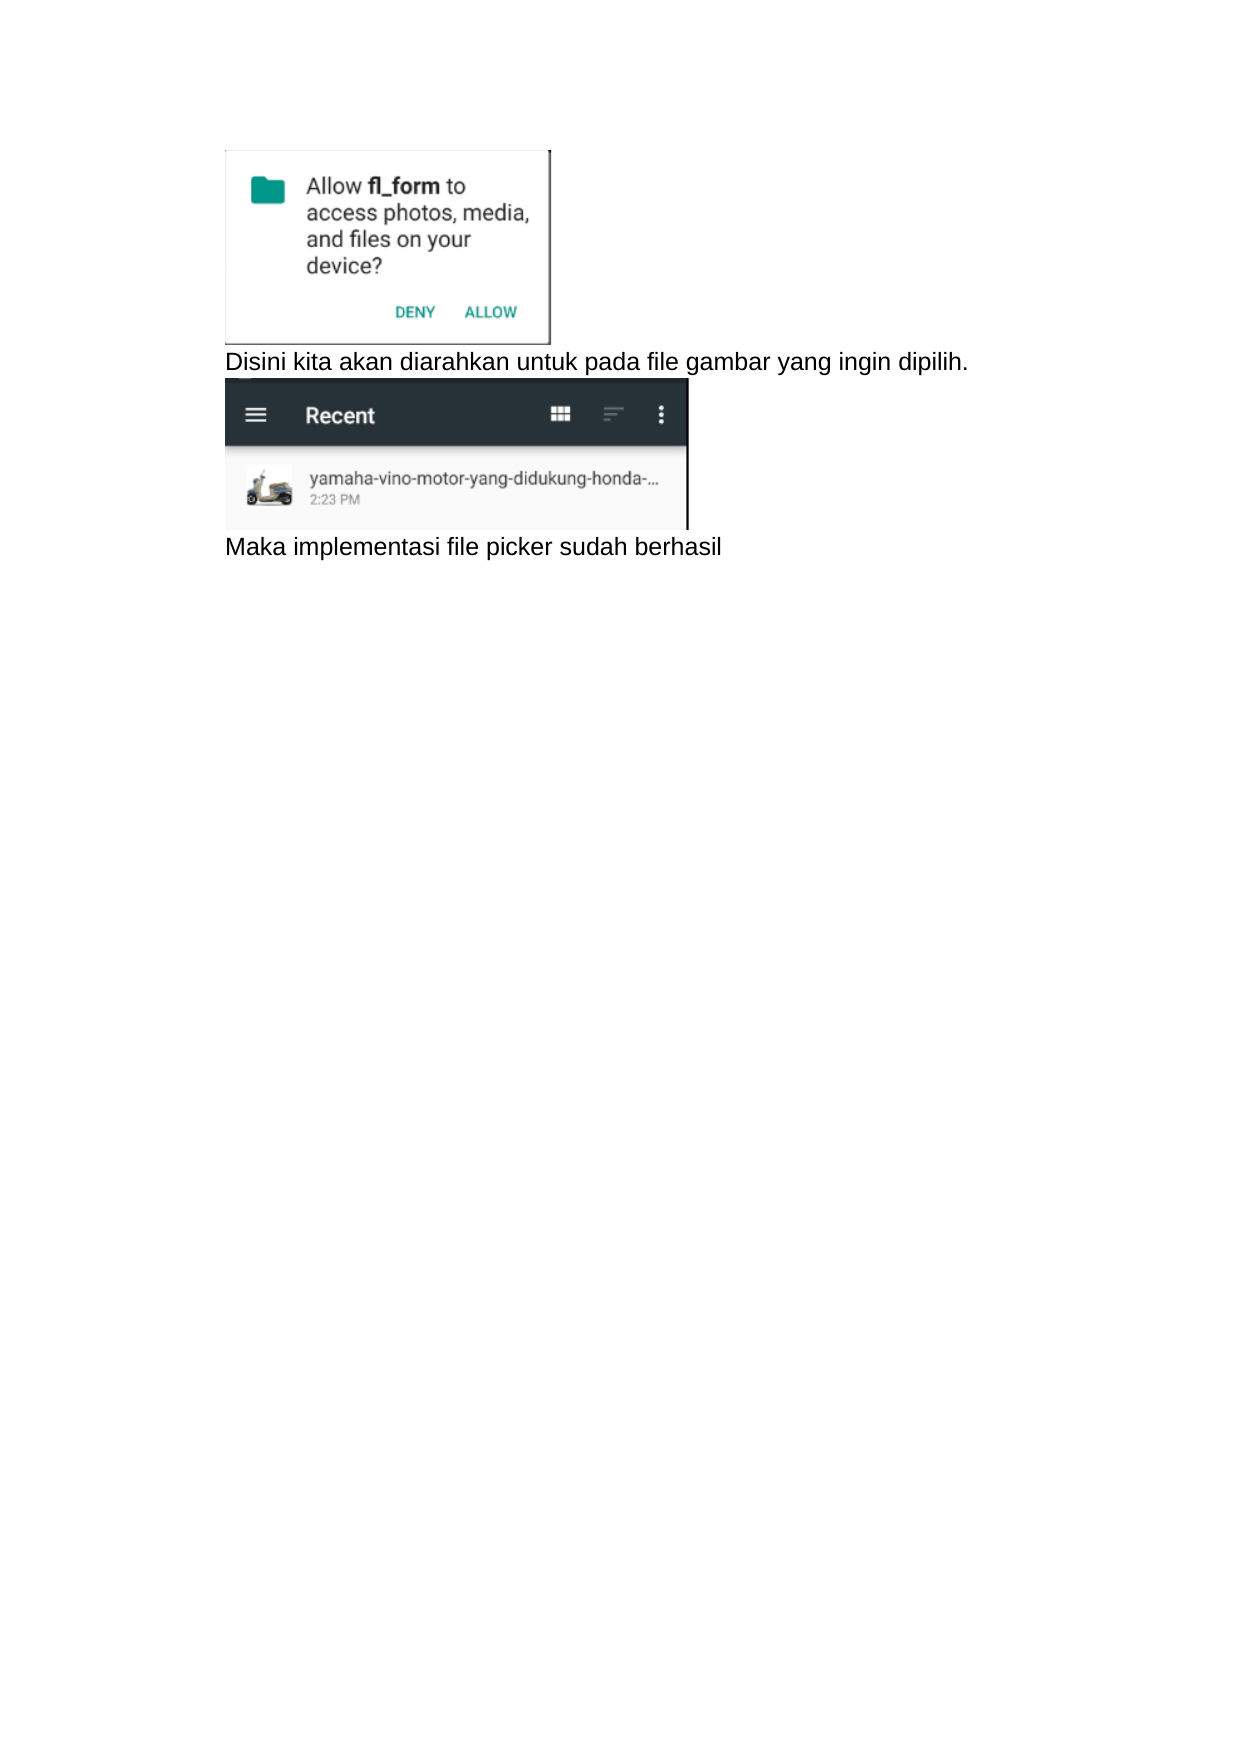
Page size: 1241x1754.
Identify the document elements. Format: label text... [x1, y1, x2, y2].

list Maka implementasi file picker sudah berhasil [225, 532, 1090, 560]
picture [225, 378, 689, 530]
picture [225, 150, 552, 345]
list Disini kita akan diarahkan untuk pada file gambar yang ingin dipilih. [225, 347, 1090, 376]
